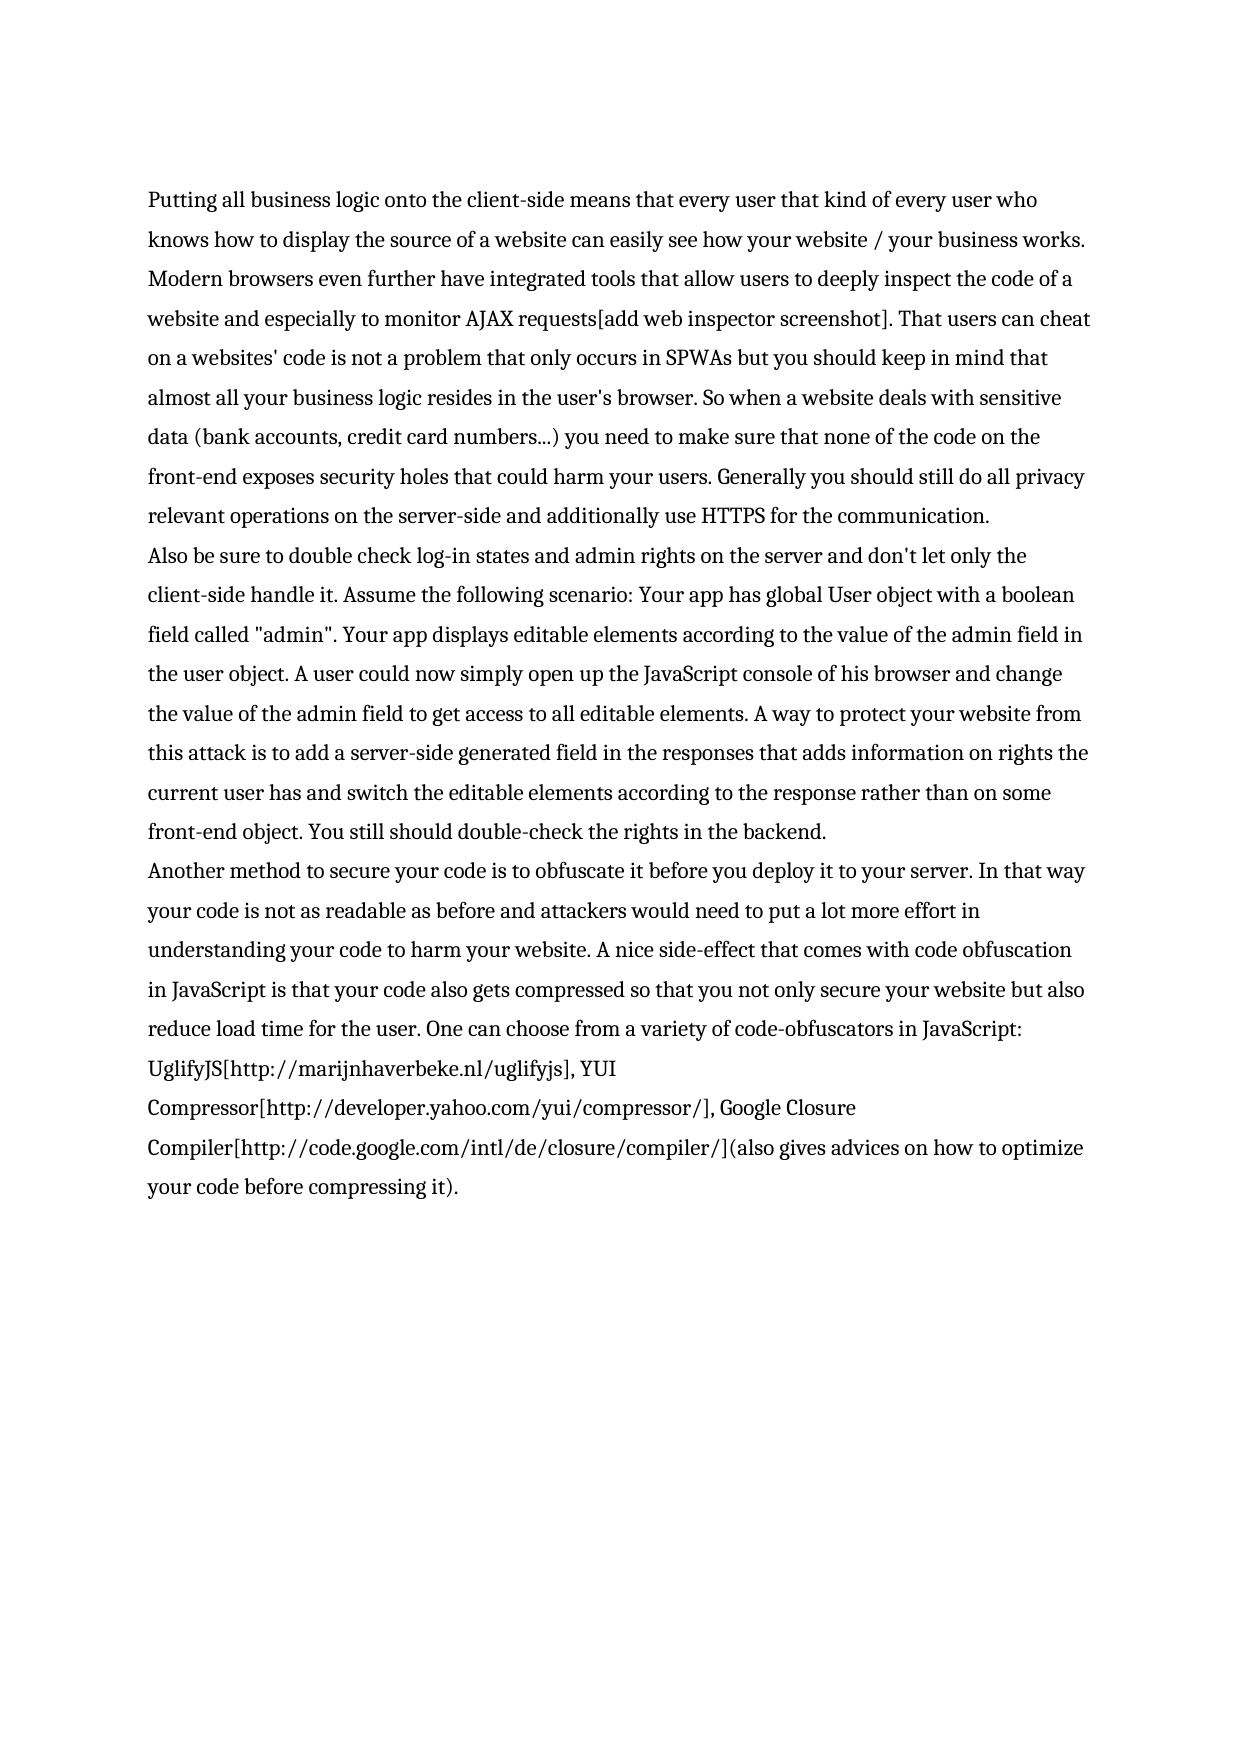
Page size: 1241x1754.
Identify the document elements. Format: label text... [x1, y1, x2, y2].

list Putting all business logic onto the client-side means that every user that kind of every user who knows how to display the source of a website can easily see how your website / your business works. Modern browsers even further have integrated tools that allow users to deeply inspect the code of a website and especially to monitor AJAX requests[add web inspector screenshot]. That users can cheat on a websites' code is not a problem that only occurs in SPWAs but you should keep in mind that almost all your business logic resides in the user's browser. So when a website deals with sensitive data (bank accounts, credit card numbers...) you need to make sure that none of the code on the front-end exposes security holes that could harm your users. Generally you should still do all privacy relevant operations on the server-side and additionally use HTTPS for the communication. [148, 187, 1093, 529]
list Also be sure to double check log-in states and admin rights on the server and don't let only the client-side handle it. Assume the following scenario: Your app has global User object with a boolean field called "admin". Your app displays editable elements according to the value of the admin field in the user object. A user could now simply open up the JavaScript console of his browser and change the value of the admin field to get access to all editable elements. A way to protect your website from this attack is to add a server-side generated field in the responses that adds information on rights the current user has and switch the editable elements according to the response rather than on some front-end object. You still should double-check the rights in the backend. [148, 542, 1093, 845]
list Another method to secure your code is to obfuscate it before you deploy it to your server. In that way your code is not as readable as before and attackers would need to put a lot more effort in understanding your code to harm your website. A nice side-effect that comes with code obfuscation in JavaScript is that your code also gets compressed so that you not only secure your website but also reduce load time for the user. One can choose from a variety of code-obfuscators in JavaScript: UglifyJS[http://marijnhaverbeke.nl/uglifyjs], YUI Compressor[http://developer.yahoo.com/yui/compressor/], Google Closure Compiler[http://code.google.com/intl/de/closure/compiler/](also gives advices on how to optimize your code before compressing it). [148, 858, 1093, 1200]
